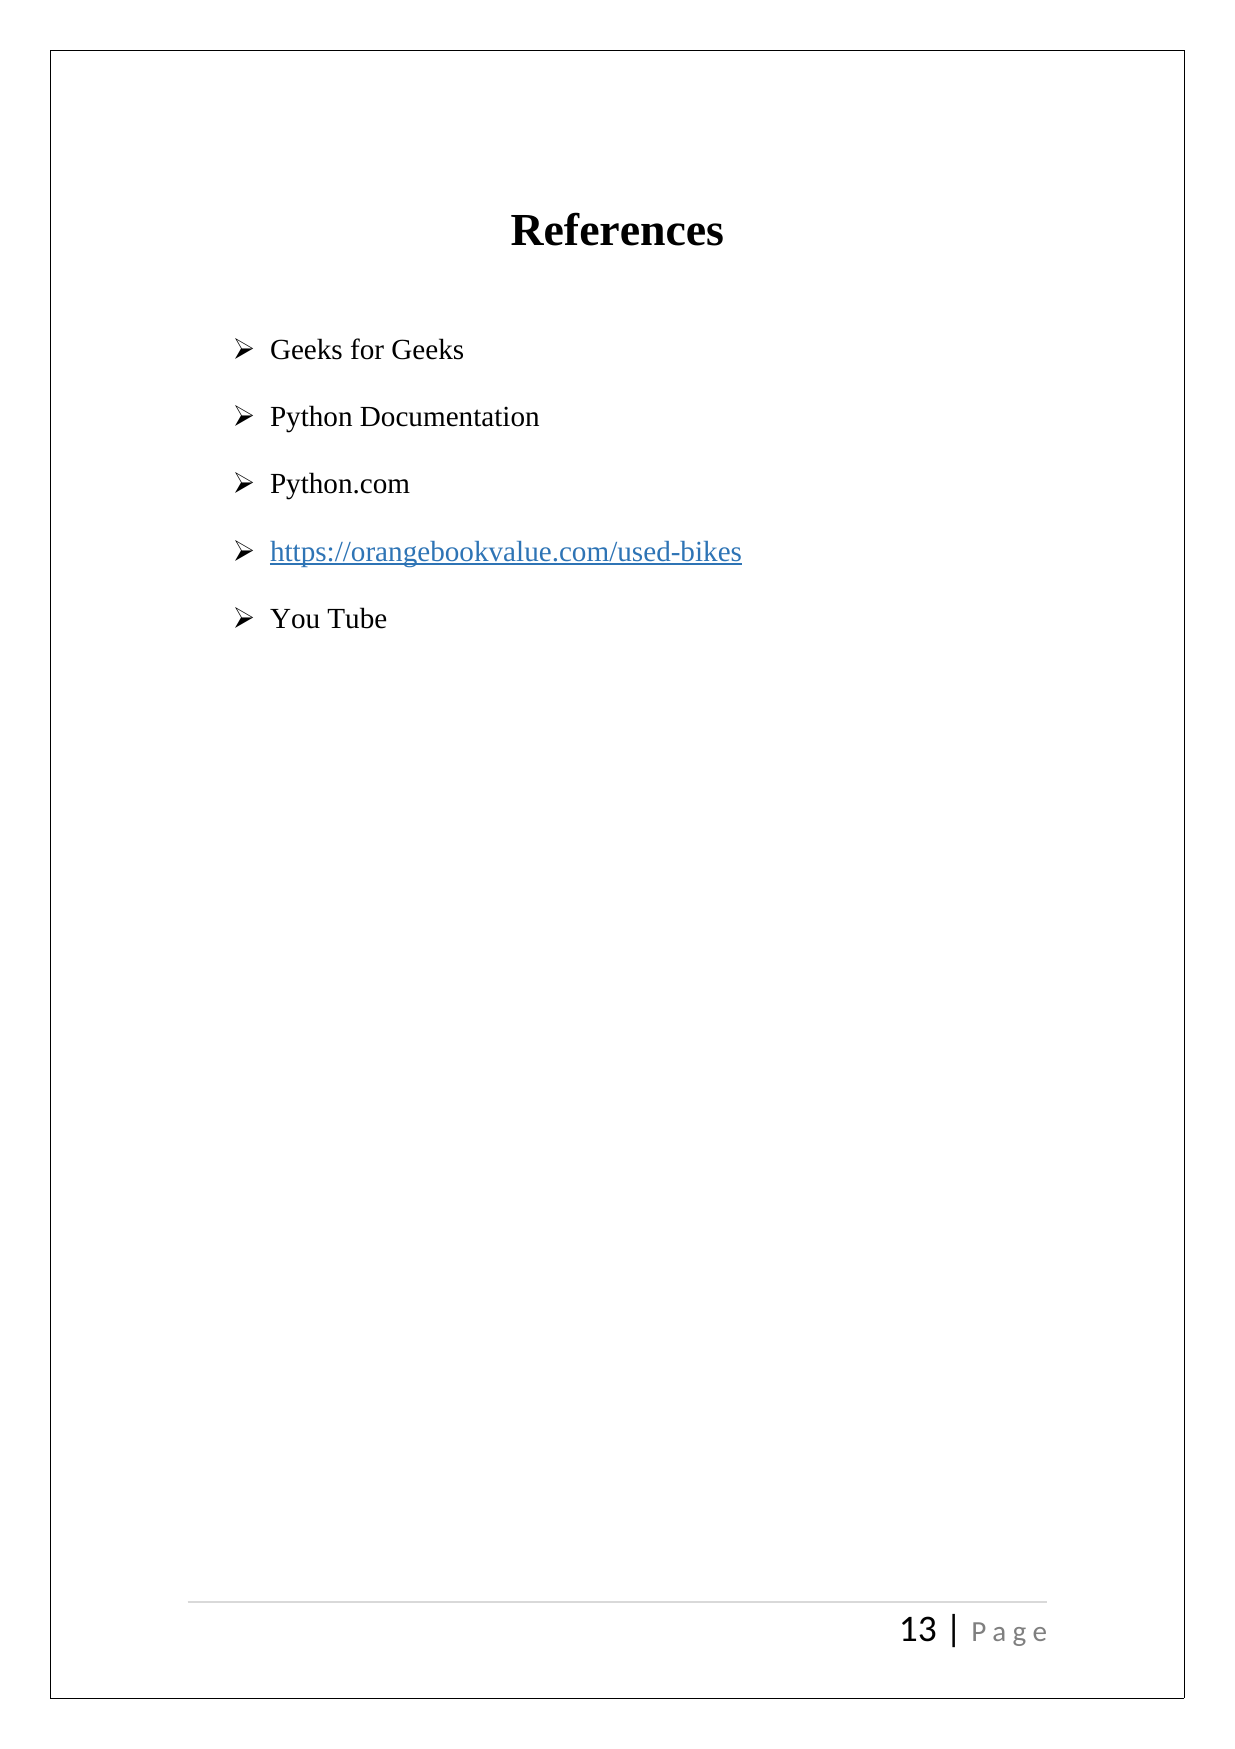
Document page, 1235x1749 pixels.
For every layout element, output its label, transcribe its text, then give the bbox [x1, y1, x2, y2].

list Python.com [232, 467, 1047, 500]
list https://orangebookvalue.com/used-bikes [232, 534, 1047, 568]
list You Tube [232, 601, 1047, 635]
list Python Documentation [232, 399, 1047, 433]
text References [187, 203, 1047, 255]
list Geeks for Geeks [232, 332, 1047, 366]
